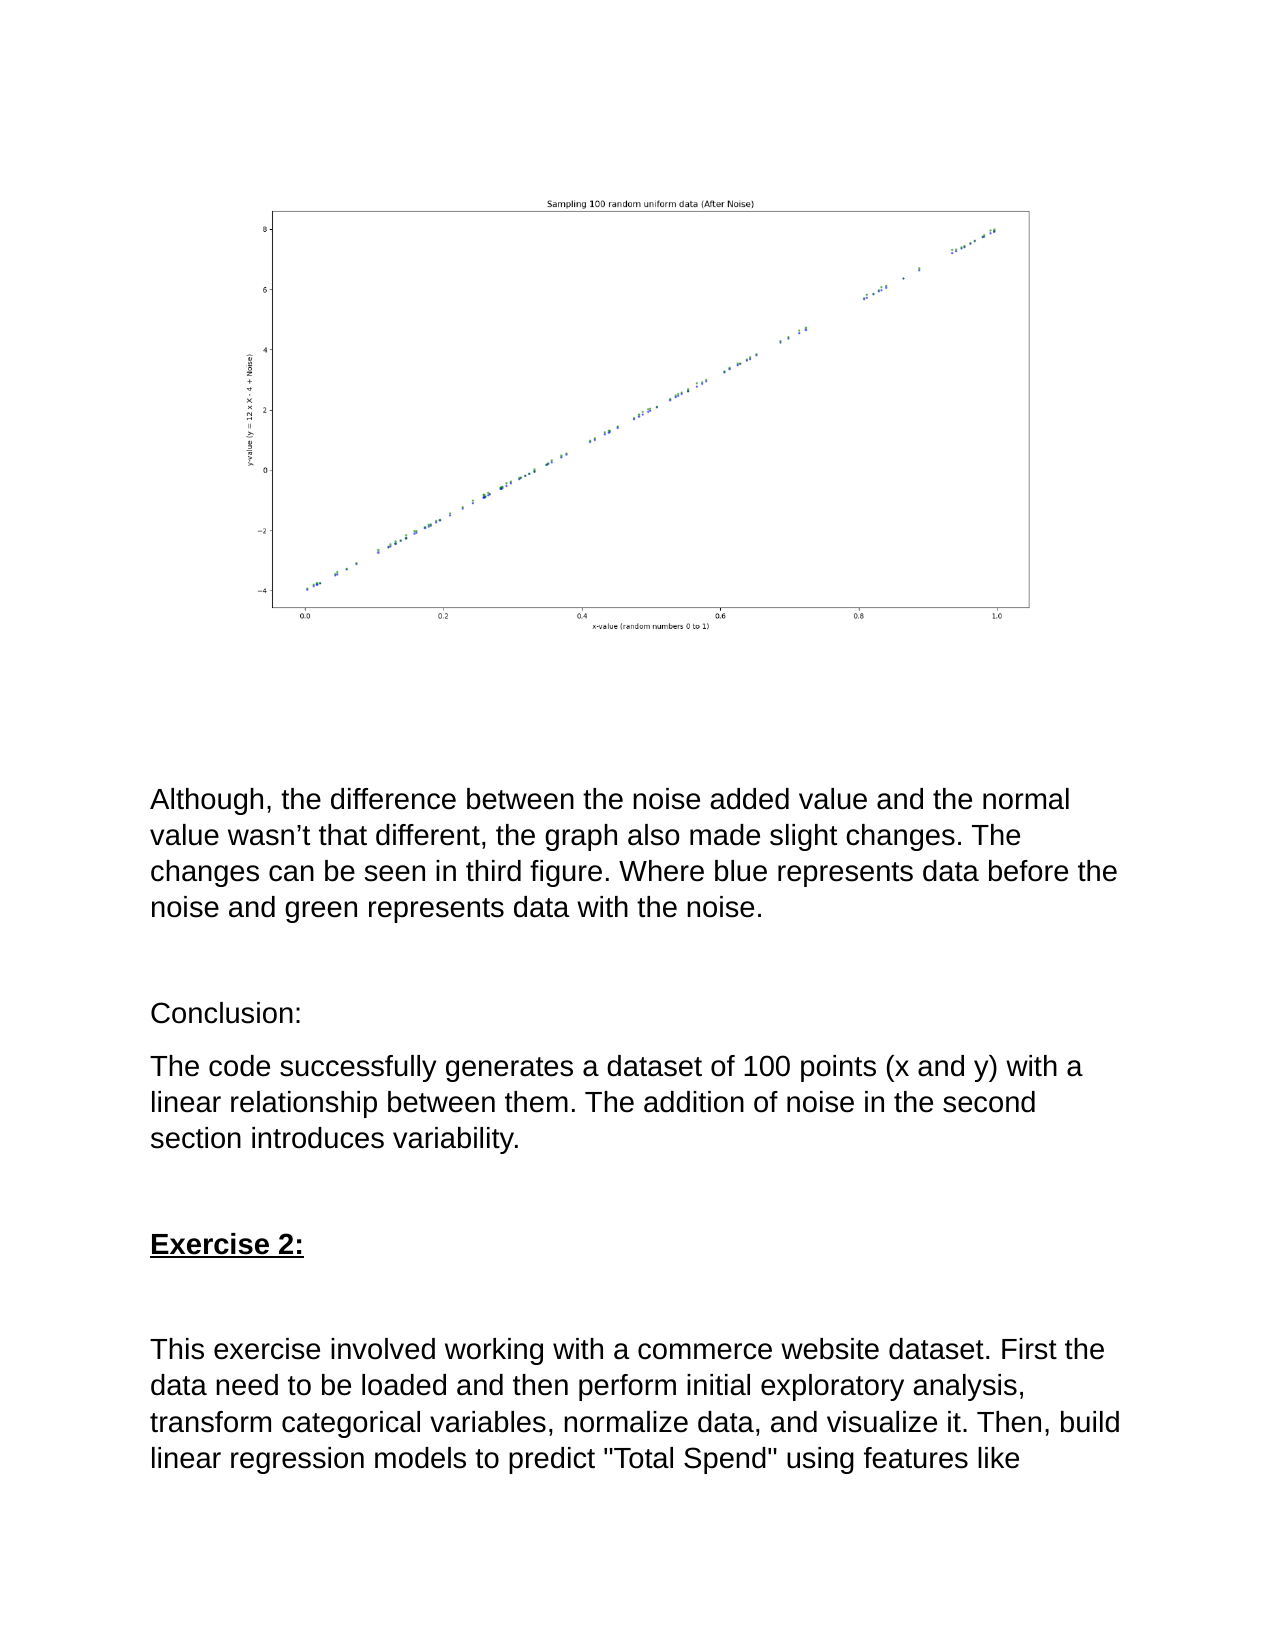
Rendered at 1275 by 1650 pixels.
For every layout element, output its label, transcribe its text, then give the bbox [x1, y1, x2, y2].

text Exercise 2: [150, 1227, 1125, 1260]
picture [150, 150, 1125, 664]
text The code successfully generates a dataset of 100 points (x and y) with a linear relationship between them. The addition of noise in the second section introduces variability. [150, 1049, 1125, 1154]
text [150, 1332, 1125, 1474]
text Although, the difference between the noise added value and the normal value wasn’t that different, the graph also made slight changes. The changes can be seen in third figure. Where blue represents data before the noise and green represents data with the noise. [150, 782, 1125, 924]
text Conclusion: [150, 996, 1125, 1029]
